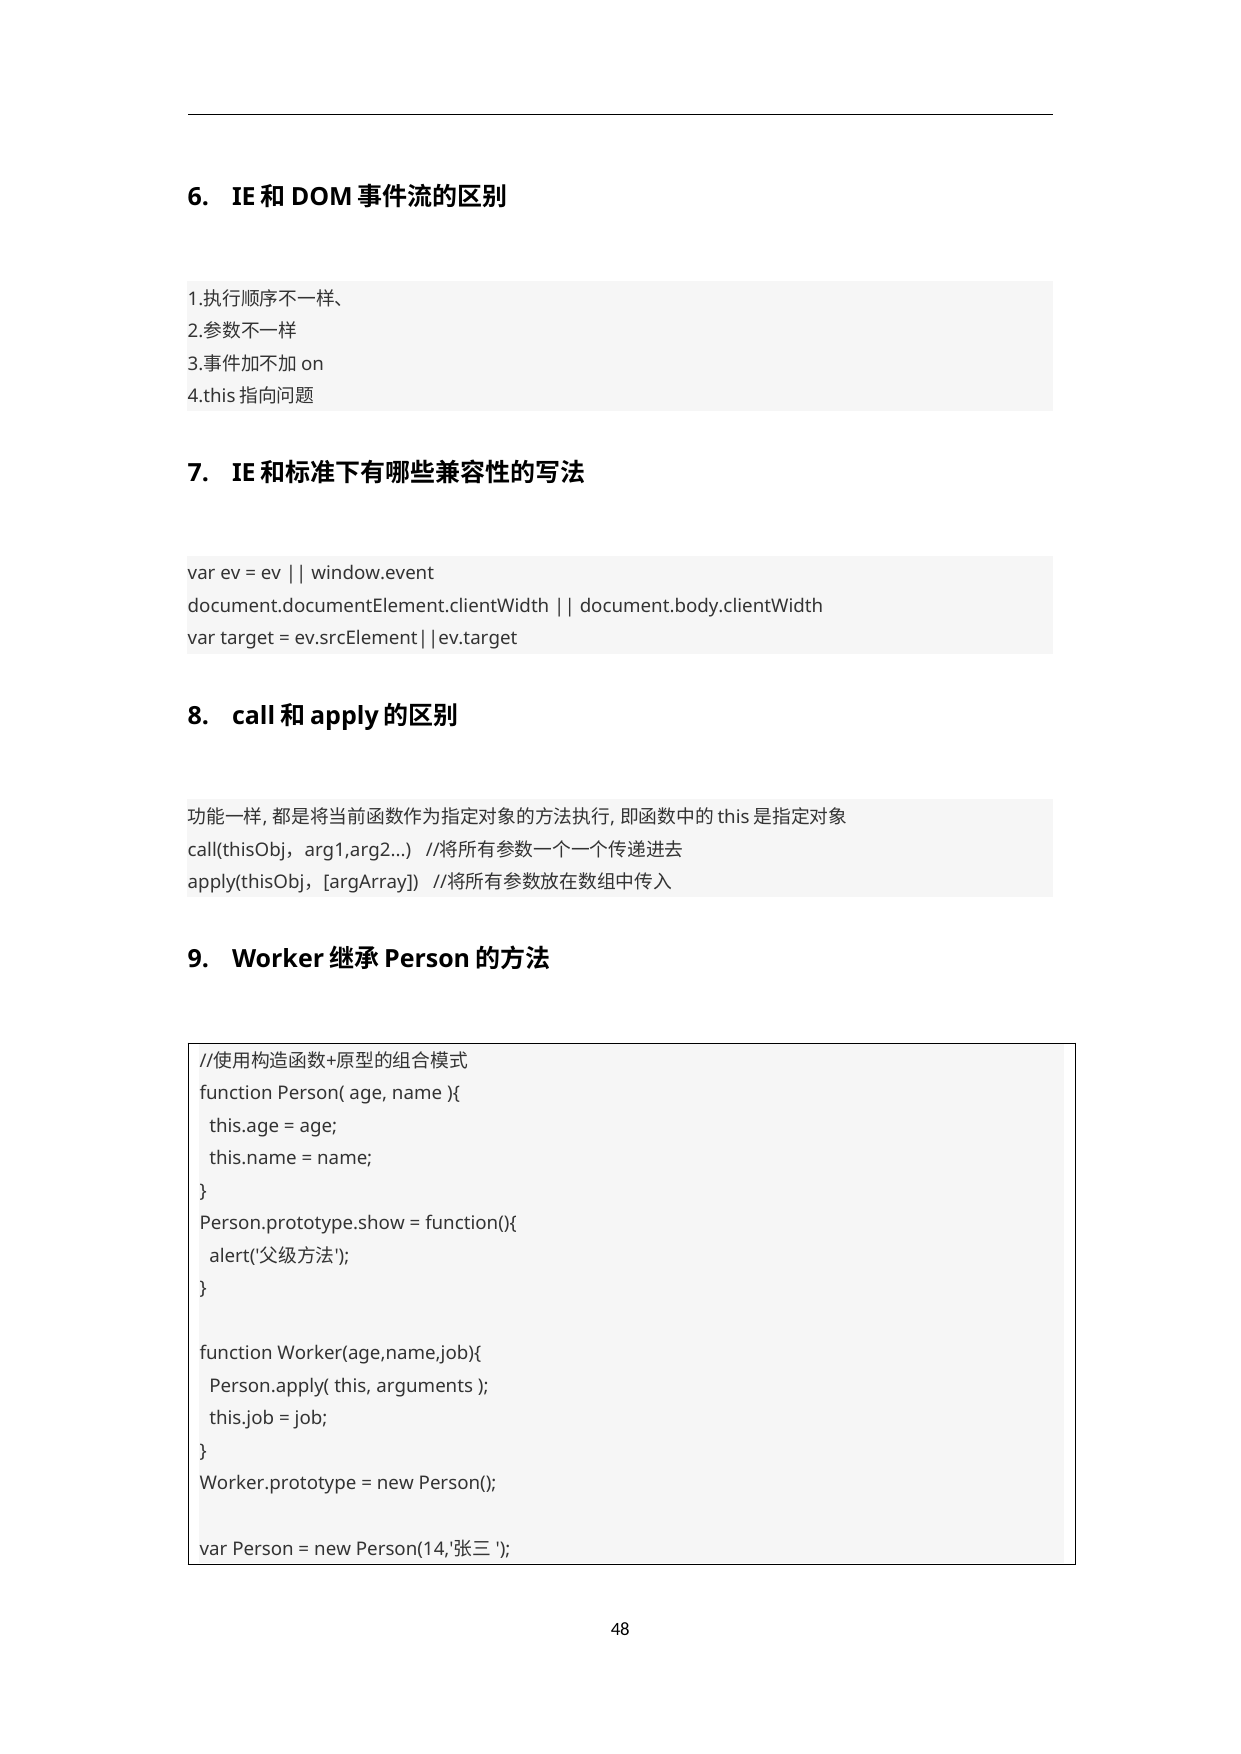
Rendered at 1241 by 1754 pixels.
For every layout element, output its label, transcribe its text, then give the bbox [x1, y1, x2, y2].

text 3.事件加不加on [187, 346, 1053, 378]
text call和apply的区别 [187, 681, 1053, 746]
text 2.参数不一样 [187, 313, 1053, 346]
text IE和标准下有哪些兼容性的写法 [187, 438, 1053, 503]
text 功能一样, 都是将当前函数作为指定对象的方法执行, 即函数中的this是指定对象 [187, 799, 1053, 832]
text IE和DOM事件流的区别 [187, 162, 1053, 227]
text call(thisObj，arg1,arg2...) //将所有参数一个一个传递进去 [187, 832, 1053, 864]
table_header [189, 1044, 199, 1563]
text document.documentElement.clientWidth || document.body.clientWidth [187, 589, 1053, 621]
text Worker继承Person的方法 [187, 924, 1053, 989]
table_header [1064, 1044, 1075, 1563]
text 4.this指向问题 [187, 378, 1053, 411]
text var target = ev.srcElement||ev.target [187, 621, 1053, 654]
text 1.执行顺序不一样、 [187, 281, 1053, 313]
text var ev = ev || window.event [187, 556, 1053, 589]
text apply(thisObj，[argArray]) //将所有参数放在数组中传入 [187, 864, 1053, 897]
